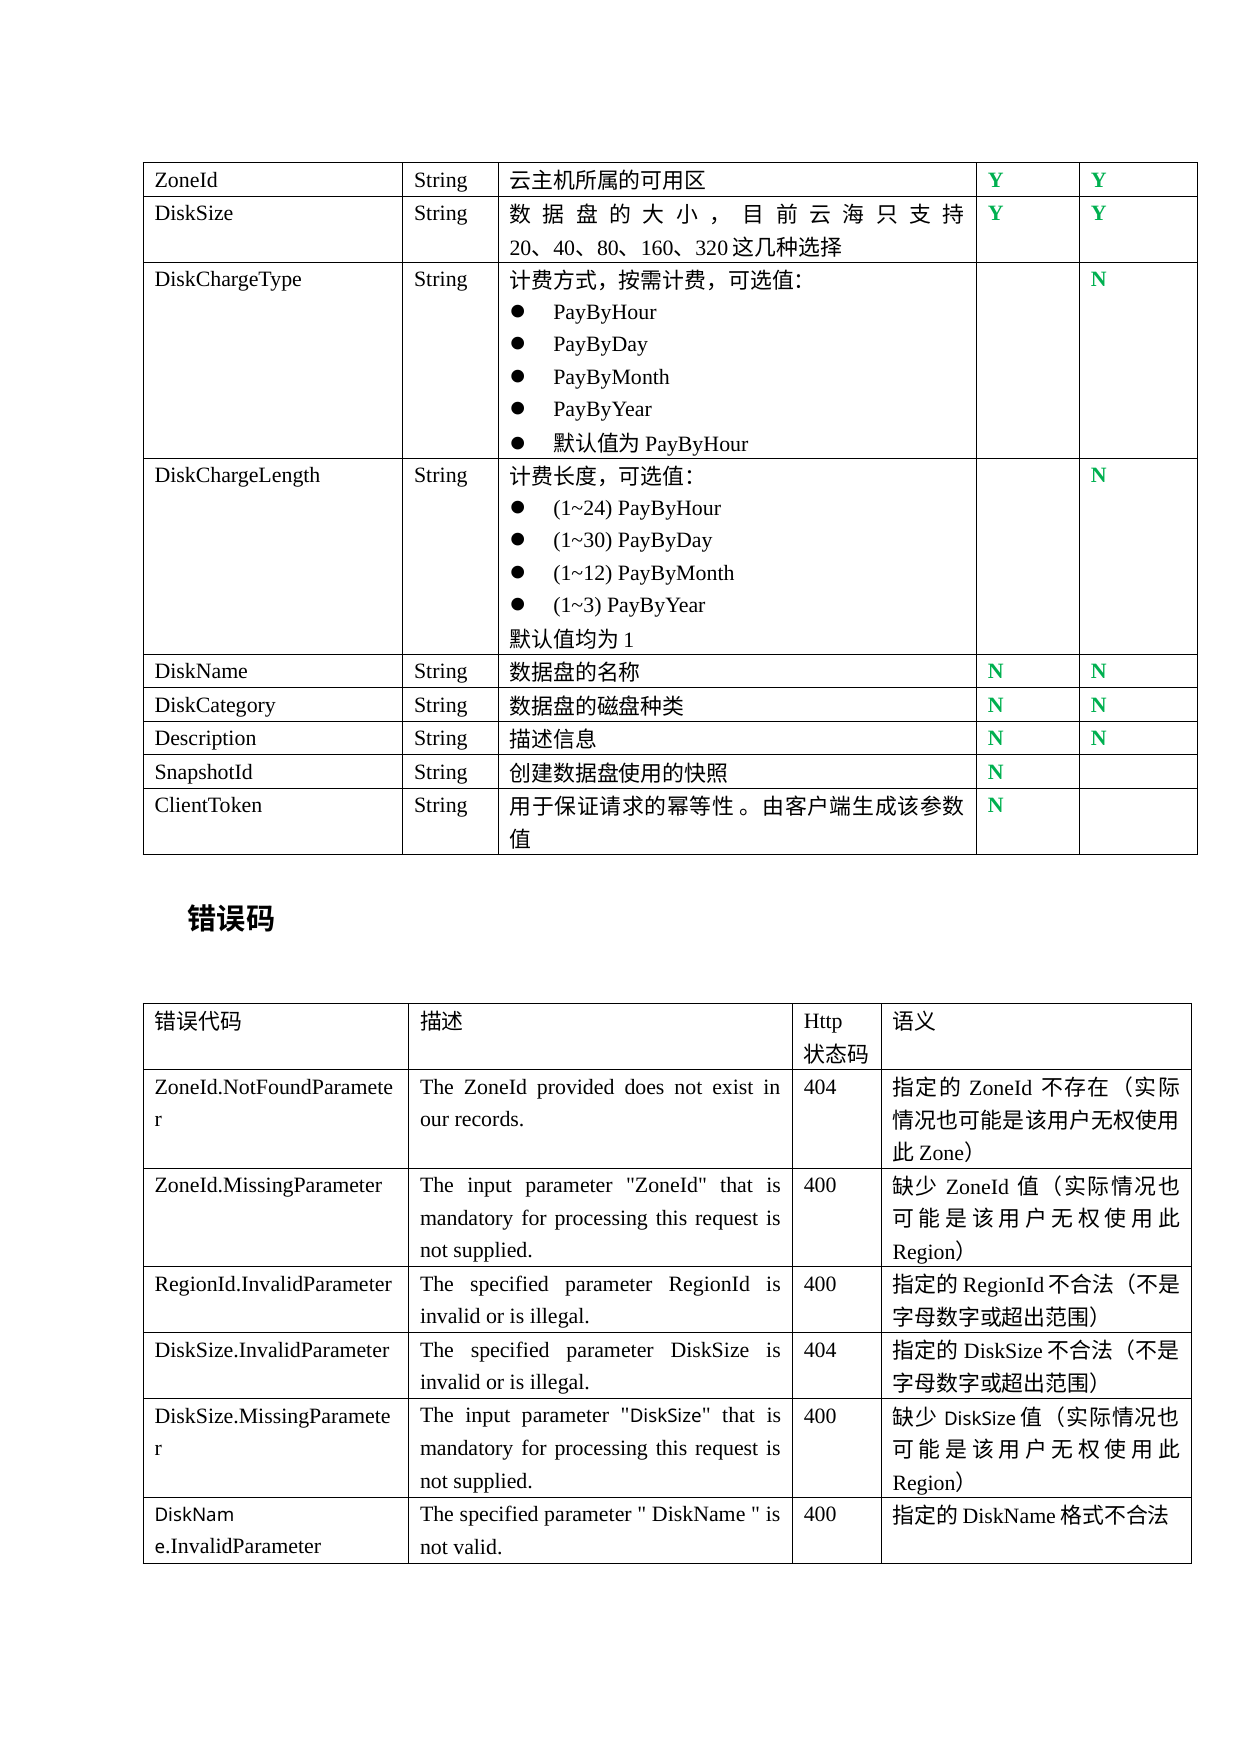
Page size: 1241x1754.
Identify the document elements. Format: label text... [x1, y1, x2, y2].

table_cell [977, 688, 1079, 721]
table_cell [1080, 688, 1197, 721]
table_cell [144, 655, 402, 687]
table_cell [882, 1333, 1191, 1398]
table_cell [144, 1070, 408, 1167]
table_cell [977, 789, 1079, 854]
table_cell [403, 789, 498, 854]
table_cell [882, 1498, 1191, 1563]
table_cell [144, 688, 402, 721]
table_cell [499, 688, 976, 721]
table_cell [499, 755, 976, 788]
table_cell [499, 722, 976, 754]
table_cell String [403, 163, 498, 196]
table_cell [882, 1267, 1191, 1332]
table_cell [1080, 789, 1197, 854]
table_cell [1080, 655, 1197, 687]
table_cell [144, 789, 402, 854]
table_cell 计费方式，按需计费，可选值： PayByHour PayByDay PayByMonth PayByYear 默认值为PayByHour [499, 263, 976, 458]
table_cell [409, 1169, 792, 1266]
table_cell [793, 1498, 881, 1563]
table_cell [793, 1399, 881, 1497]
table_cell Y [977, 197, 1079, 262]
table_cell [977, 263, 1079, 458]
table_cell DiskChargeType [144, 263, 402, 458]
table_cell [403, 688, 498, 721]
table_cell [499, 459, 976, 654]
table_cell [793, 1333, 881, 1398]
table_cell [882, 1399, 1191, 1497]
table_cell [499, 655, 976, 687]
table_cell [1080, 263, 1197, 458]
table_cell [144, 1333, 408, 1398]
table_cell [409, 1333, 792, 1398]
table_cell DiskSize [144, 197, 402, 262]
table_cell 数据盘的大小，目前云海只支持20、40、80、160、320这几种选择 [499, 197, 976, 262]
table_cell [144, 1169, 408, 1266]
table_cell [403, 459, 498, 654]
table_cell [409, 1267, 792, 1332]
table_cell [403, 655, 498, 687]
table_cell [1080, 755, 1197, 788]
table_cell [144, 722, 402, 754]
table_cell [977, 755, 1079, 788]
table_cell String [403, 197, 498, 262]
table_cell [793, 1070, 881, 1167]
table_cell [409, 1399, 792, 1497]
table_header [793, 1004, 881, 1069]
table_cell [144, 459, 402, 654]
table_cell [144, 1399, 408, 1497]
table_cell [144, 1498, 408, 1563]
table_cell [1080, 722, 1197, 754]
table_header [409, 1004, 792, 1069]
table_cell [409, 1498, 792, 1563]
table_cell 云主机所属的可用区 [499, 163, 976, 196]
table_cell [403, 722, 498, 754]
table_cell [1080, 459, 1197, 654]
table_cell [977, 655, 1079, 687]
table_cell Y [1080, 163, 1197, 196]
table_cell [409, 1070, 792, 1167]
table_cell Y [1080, 197, 1197, 262]
table_cell String [403, 263, 498, 458]
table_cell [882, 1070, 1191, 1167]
subtitle 错误码 [187, 884, 1053, 949]
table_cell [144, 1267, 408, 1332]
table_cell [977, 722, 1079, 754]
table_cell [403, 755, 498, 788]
table_cell Y [977, 163, 1079, 196]
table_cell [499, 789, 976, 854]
table_cell ZoneId [144, 163, 402, 196]
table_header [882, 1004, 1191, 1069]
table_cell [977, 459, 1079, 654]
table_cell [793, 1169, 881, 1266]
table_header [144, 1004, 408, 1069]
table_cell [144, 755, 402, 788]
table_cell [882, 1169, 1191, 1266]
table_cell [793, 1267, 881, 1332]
